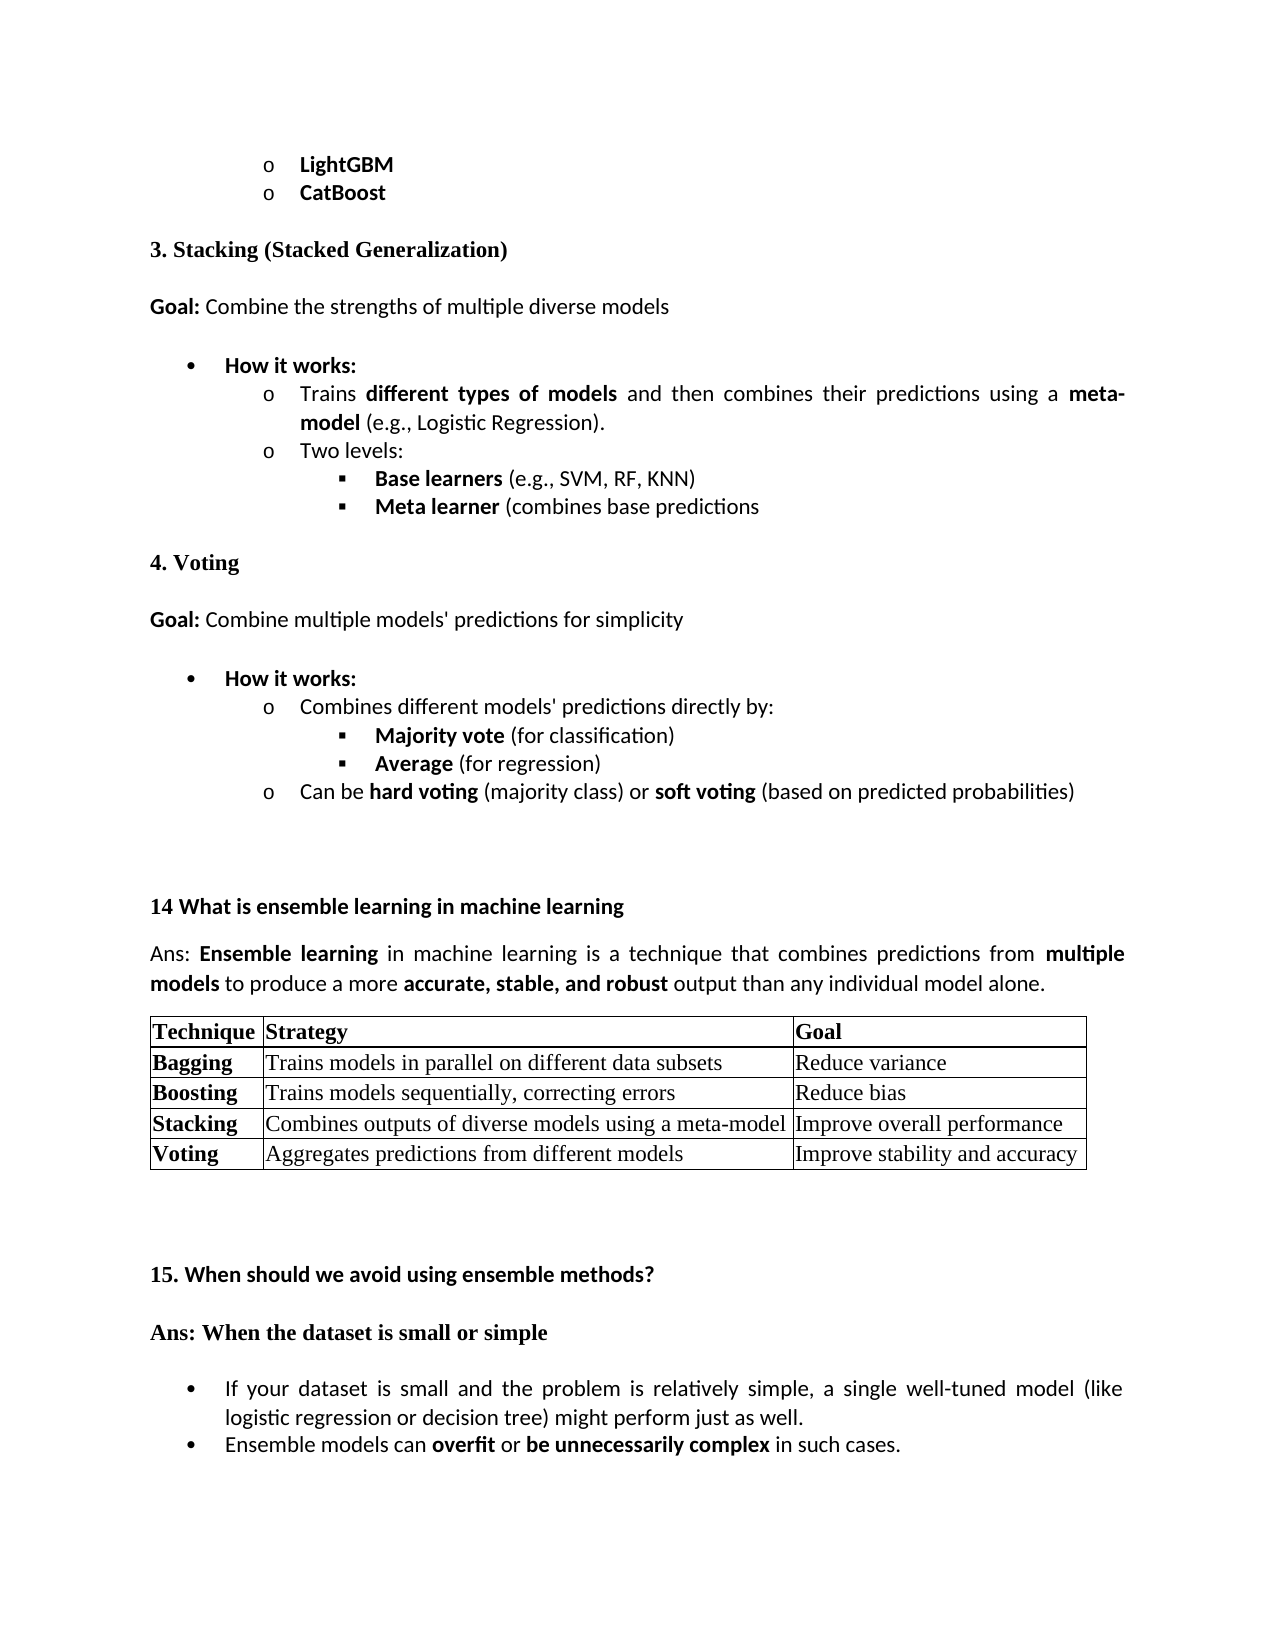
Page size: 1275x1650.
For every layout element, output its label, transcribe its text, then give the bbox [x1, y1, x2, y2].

list Meta learner (combines base predictions [337, 492, 1125, 520]
table_cell Bagging [151, 1048, 263, 1077]
table_cell Stacking [151, 1109, 263, 1138]
list LightGBM [262, 150, 1125, 178]
table_header Strategy [264, 1017, 793, 1046]
table_cell Improve stability and accuracy [794, 1139, 1086, 1168]
table_cell Reduce variance [794, 1048, 1086, 1077]
table_header Goal [794, 1017, 1086, 1046]
list How it works: [187, 664, 1125, 692]
table_cell Combines outputs of diverse models using a meta-model [264, 1109, 793, 1138]
subtitle 3. Stacking (Stacked Generalization) [150, 236, 1125, 263]
table_cell Trains models in parallel on different data subsets [264, 1048, 793, 1077]
list Average (for regression) [337, 749, 1125, 777]
text Ans: Ensemble learning in machine learning is a technique that combines predictions from multiple models to produce a more accurate, stable, and robust output than any individual model alone. [150, 939, 1125, 997]
list Ensemble models can overfit or be unnecessarily complex in such cases. [187, 1431, 1125, 1459]
list CatBoost [262, 178, 1125, 207]
list If your dataset is small and the problem is relatively simple, a single well-tuned model (like logistic regression or decision tree) might perform just as well. [187, 1374, 1125, 1431]
list How it works: [187, 351, 1125, 379]
table_cell Aggregates predictions from different models [264, 1139, 793, 1168]
text 14 What is ensemble learning in machine learning [150, 892, 1125, 920]
list Combines different models' predictions directly by: [262, 692, 1125, 721]
table_cell Voting [151, 1139, 263, 1168]
list Majority vote (for classification) [337, 721, 1125, 749]
table_cell Improve overall performance [794, 1109, 1086, 1138]
text Goal: Combine multiple models' predictions for simplicity [150, 605, 1125, 633]
table_cell Reduce bias [794, 1078, 1086, 1107]
text 15. When should we avoid using ensemble methods? [150, 1260, 1125, 1288]
table_cell Boosting [151, 1078, 263, 1107]
list Base learners (e.g., SVM, RF, KNN) [337, 464, 1125, 492]
list Can be hard voting (majority class) or soft voting (based on predicted probabilities) [262, 777, 1125, 806]
table_header Technique [151, 1017, 263, 1046]
subtitle Ans: When the dataset is small or simple [150, 1319, 1125, 1345]
table_cell Trains models sequentially, correcting errors [264, 1078, 793, 1107]
list Two levels: [262, 436, 1125, 464]
list Trains different types of models and then combines their predictions using a meta-model (e.g., Logistic Regression). [262, 379, 1125, 436]
text Goal: Combine the strengths of multiple diverse models [150, 292, 1125, 320]
subtitle 4. Voting [150, 549, 1125, 576]
